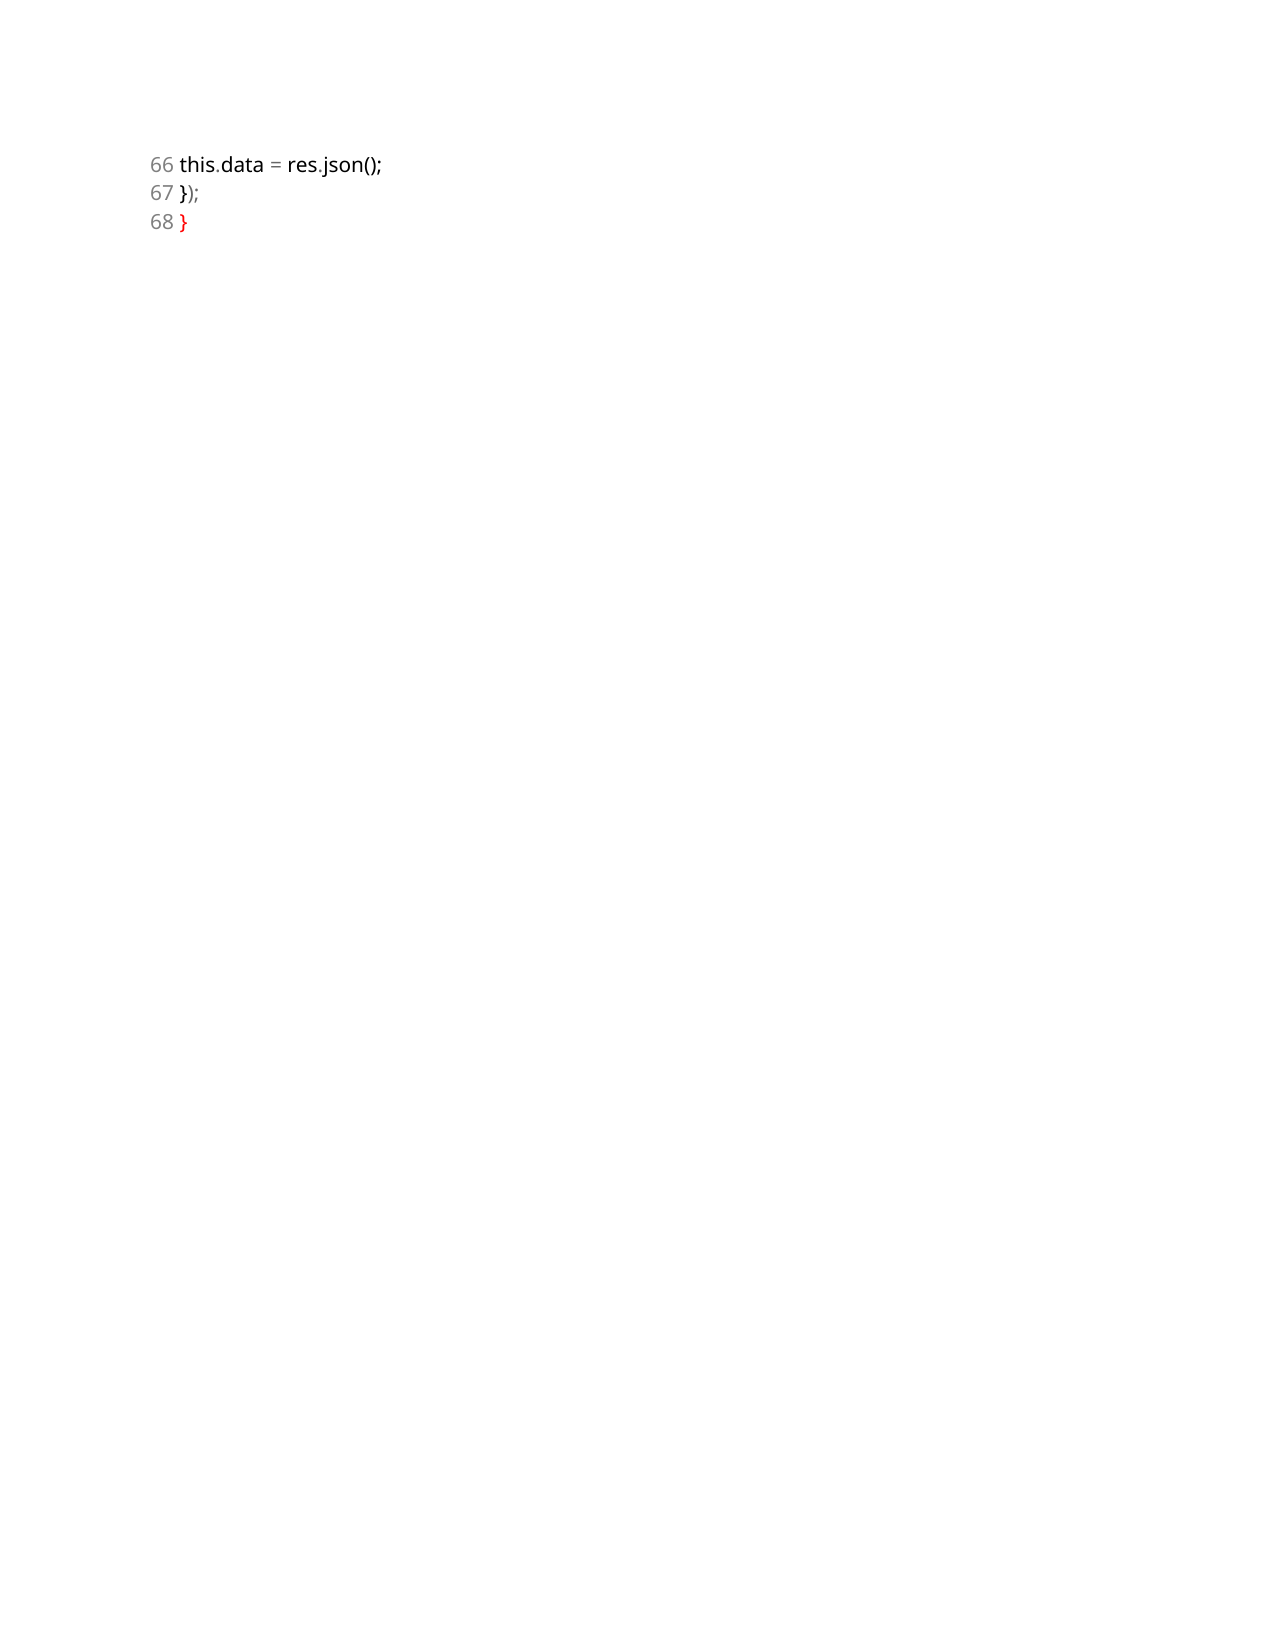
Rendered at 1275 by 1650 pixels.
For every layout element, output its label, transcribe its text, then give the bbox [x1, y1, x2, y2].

text 66 this.data = res.json(); [150, 150, 1125, 178]
text 68 } [150, 207, 1125, 235]
text 67 }); [150, 178, 1125, 207]
